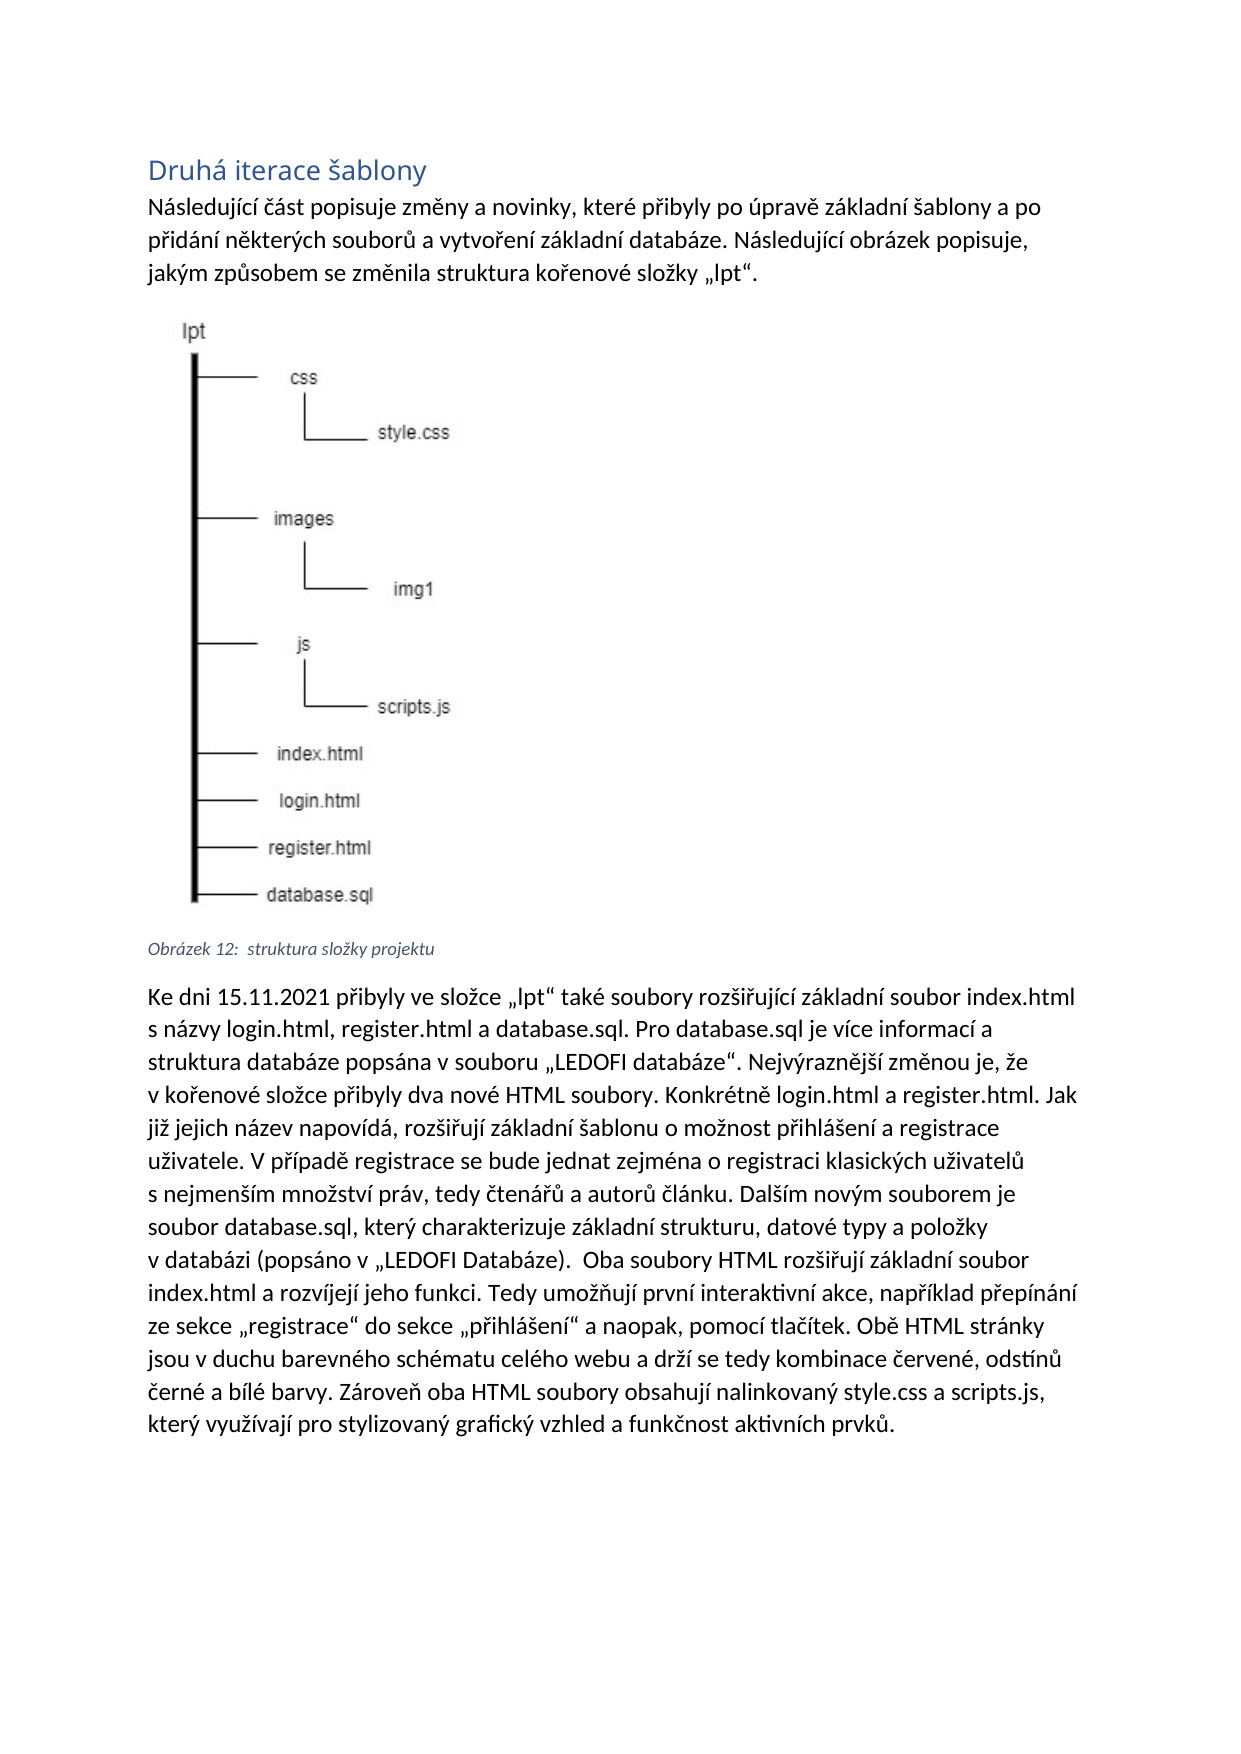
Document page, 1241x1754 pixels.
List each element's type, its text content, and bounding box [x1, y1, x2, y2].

subtitle Druhá iterace šablony [148, 152, 1093, 189]
text Ke dni 15.11.2021 přibyly ve složce „lpt“ také soubory rozšiřující základní soubor index.html s názvy login.html, register.html a database.sql. Pro database.sql je více informací a struktura databáze popsána v souboru „LEDOFI databáze“. Nejvýraznější změnou je, že v kořenové složce přibyly dva nové HTML soubory. Konkrétně login.html a register.html. Jak již jejich název napovídá, rozšiřují základní šablonu o možnost přihlášení a registrace uživatele. V případě registrace se bude jednat zejména o registraci klasických uživatelů s nejmenším množství práv, tedy čtenářů a autorů článku. Dalším novým souborem je soubor database.sql, který charakterizuje základní strukturu, datové typy a položky v databázi (popsáno v „LEDOFI Databáze). Oba soubory HTML rozšiřují základní soubor index.html a rozvíjejí jeho funkci. Tedy umožňují první interaktivní akce, například přepínání ze sekce „registrace“ do sekce „přihlášení“ a naopak, pomocí tlačítek. Obě HTML stránky jsou v duchu barevného schématu celého webu a drží se tedy kombinace červené, odstínů černé a bílé barvy. Zároveň oba HTML soubory obsahují nalinkovaný style.css a scripts.js, který využívají pro stylizovaný grafický vzhled a funkčnost aktivních prvků. [148, 981, 1093, 1439]
picture [147, 307, 463, 919]
text Obrázek 12: struktura složky projektu [148, 937, 1093, 960]
text Následující část popisuje změny a novinky, které přibyly po úpravě základní šablony a po přidání některých souborů a vytvoření základní databáze. Následující obrázek popisuje, jakým způsobem se změnila struktura kořenové složky „lpt“. [148, 192, 1093, 288]
